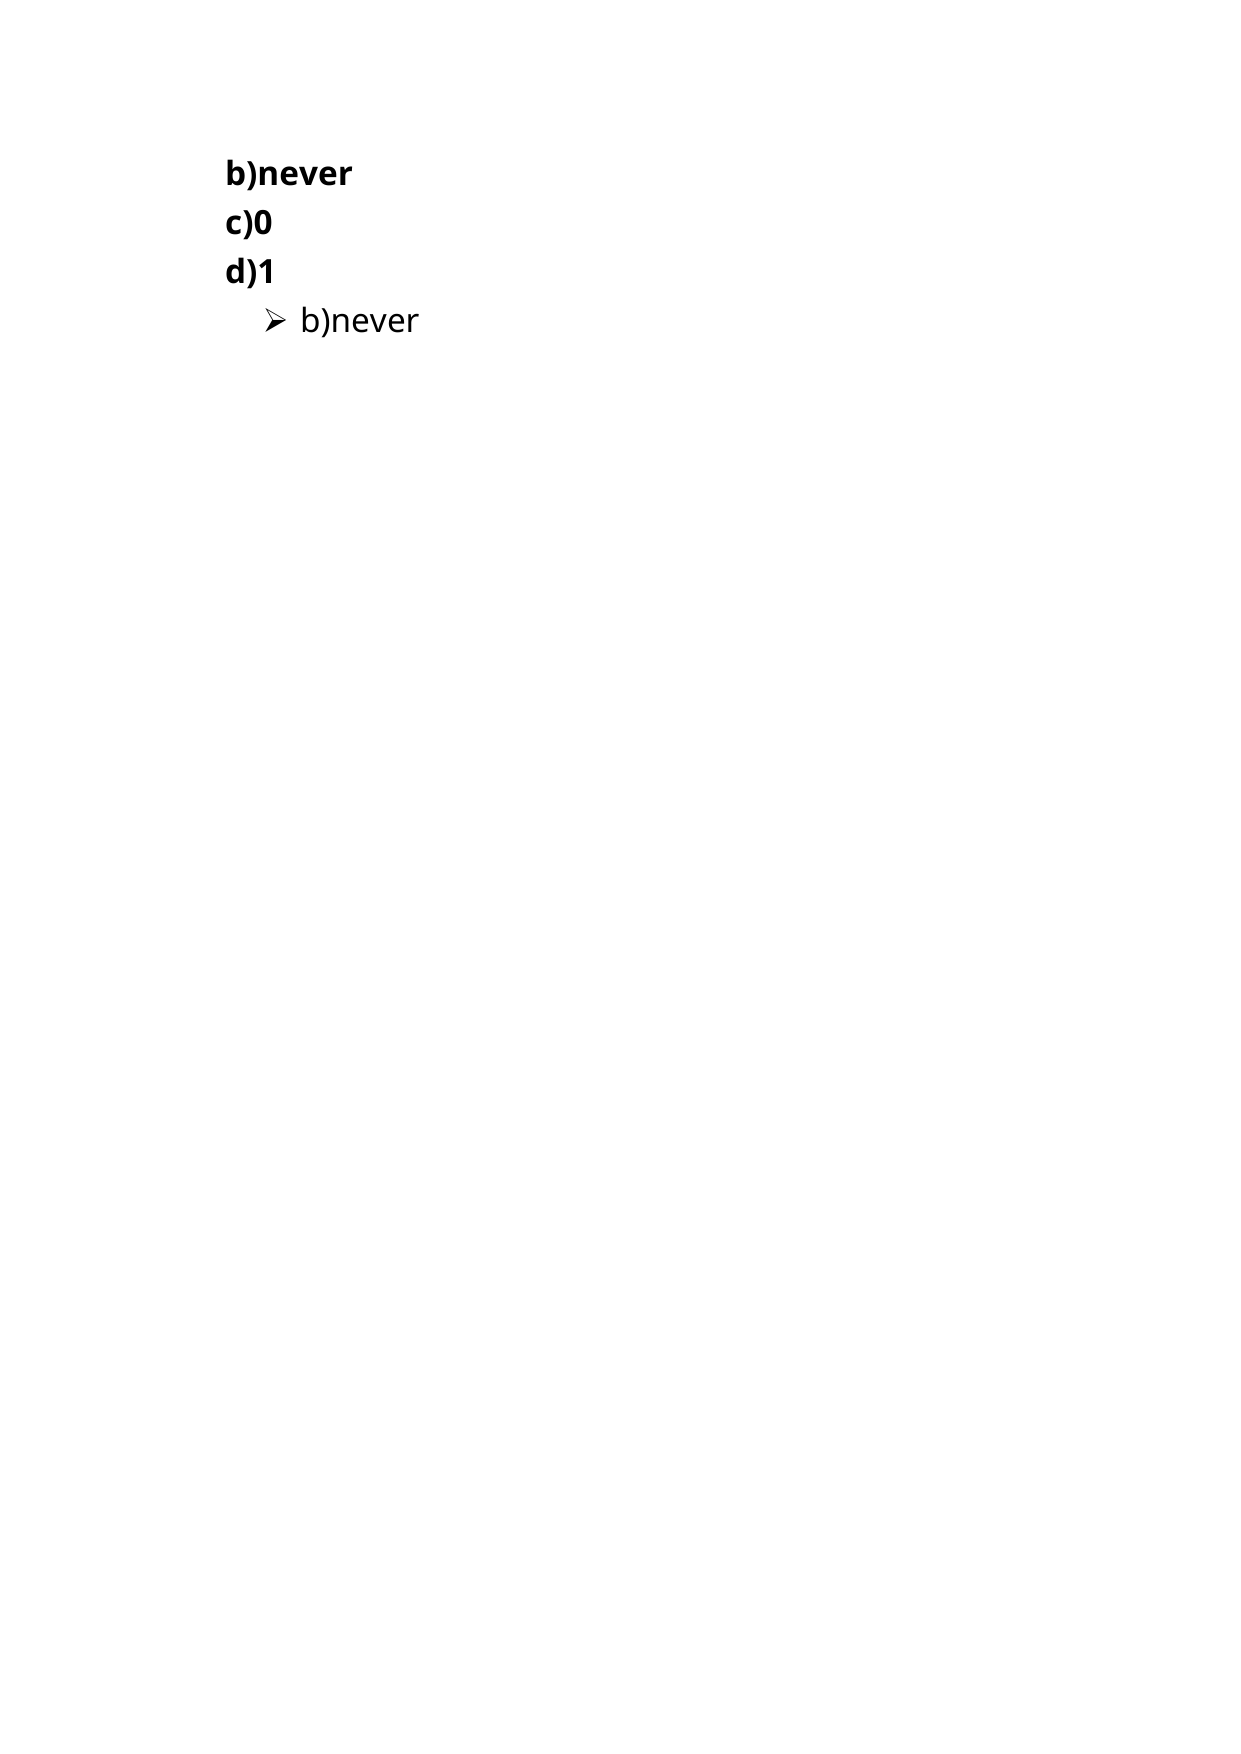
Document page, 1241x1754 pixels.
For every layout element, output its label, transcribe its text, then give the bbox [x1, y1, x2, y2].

list c)0 [225, 199, 1090, 244]
list b)never [262, 297, 1090, 342]
list d)1 [225, 248, 1090, 293]
list b)never [225, 150, 1090, 195]
